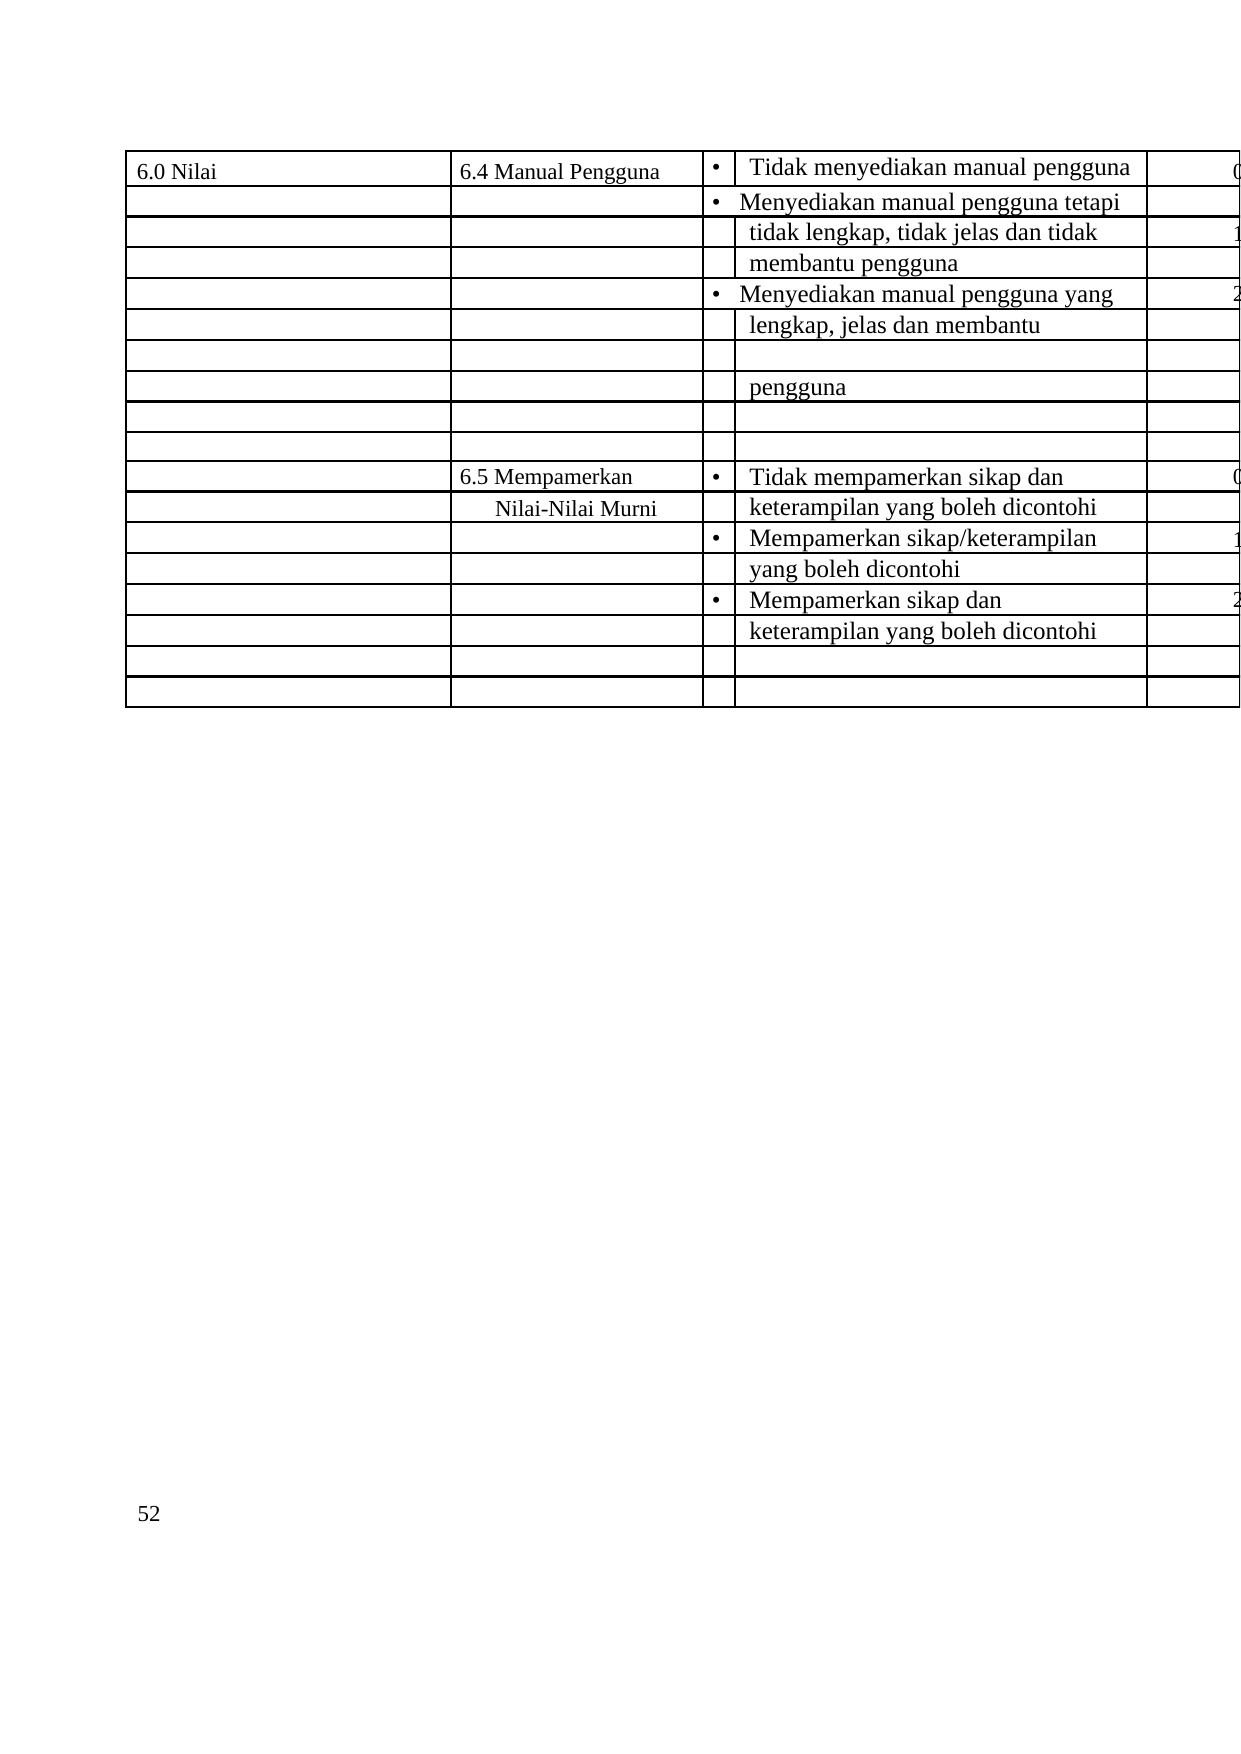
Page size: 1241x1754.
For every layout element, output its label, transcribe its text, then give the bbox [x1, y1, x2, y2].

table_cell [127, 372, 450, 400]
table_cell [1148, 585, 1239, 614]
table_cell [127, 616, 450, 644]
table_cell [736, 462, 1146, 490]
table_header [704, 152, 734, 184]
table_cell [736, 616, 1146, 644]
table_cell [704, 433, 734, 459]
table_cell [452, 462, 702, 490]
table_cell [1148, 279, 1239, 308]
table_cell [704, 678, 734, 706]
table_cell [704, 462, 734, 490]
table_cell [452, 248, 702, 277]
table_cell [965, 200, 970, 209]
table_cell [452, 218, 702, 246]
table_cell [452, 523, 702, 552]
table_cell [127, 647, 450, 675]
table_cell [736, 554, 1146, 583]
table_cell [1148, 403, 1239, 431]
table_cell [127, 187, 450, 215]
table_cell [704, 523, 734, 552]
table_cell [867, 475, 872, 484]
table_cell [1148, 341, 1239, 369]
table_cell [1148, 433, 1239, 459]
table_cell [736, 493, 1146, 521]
text 52 [137, 1500, 1103, 1527]
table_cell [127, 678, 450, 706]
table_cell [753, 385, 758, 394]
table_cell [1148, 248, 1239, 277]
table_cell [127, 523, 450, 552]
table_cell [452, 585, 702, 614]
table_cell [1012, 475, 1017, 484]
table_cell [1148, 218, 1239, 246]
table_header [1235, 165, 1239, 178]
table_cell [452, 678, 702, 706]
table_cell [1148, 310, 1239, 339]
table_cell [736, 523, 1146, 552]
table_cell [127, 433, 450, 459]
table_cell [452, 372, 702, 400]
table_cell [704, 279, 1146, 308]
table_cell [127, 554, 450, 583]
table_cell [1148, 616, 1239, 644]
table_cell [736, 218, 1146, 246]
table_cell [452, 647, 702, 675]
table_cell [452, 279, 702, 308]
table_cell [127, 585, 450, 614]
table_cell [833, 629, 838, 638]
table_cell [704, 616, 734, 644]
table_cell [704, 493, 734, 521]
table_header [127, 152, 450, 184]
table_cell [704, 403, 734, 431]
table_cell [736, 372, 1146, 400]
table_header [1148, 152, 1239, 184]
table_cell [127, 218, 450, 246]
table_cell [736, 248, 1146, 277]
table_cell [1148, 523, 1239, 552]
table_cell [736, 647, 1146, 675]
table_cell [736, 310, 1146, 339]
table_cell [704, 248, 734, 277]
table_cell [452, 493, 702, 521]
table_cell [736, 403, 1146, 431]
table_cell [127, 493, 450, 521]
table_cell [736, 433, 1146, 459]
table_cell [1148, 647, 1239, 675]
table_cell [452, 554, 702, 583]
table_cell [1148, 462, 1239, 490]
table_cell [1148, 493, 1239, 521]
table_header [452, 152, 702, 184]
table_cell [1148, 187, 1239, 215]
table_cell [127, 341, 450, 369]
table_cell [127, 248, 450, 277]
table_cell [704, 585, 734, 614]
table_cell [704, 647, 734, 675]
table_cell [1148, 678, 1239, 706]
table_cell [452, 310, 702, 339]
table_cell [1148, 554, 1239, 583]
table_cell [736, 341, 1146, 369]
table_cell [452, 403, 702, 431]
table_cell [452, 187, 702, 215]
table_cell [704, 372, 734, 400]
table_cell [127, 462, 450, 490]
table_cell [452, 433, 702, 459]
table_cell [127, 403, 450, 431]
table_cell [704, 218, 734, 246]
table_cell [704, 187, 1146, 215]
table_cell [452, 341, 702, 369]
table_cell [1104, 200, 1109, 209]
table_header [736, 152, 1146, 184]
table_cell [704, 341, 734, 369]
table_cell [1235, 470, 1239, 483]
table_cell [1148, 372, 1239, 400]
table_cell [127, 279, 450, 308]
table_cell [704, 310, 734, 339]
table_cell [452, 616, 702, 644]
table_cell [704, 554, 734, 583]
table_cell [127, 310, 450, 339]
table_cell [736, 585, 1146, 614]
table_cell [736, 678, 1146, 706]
